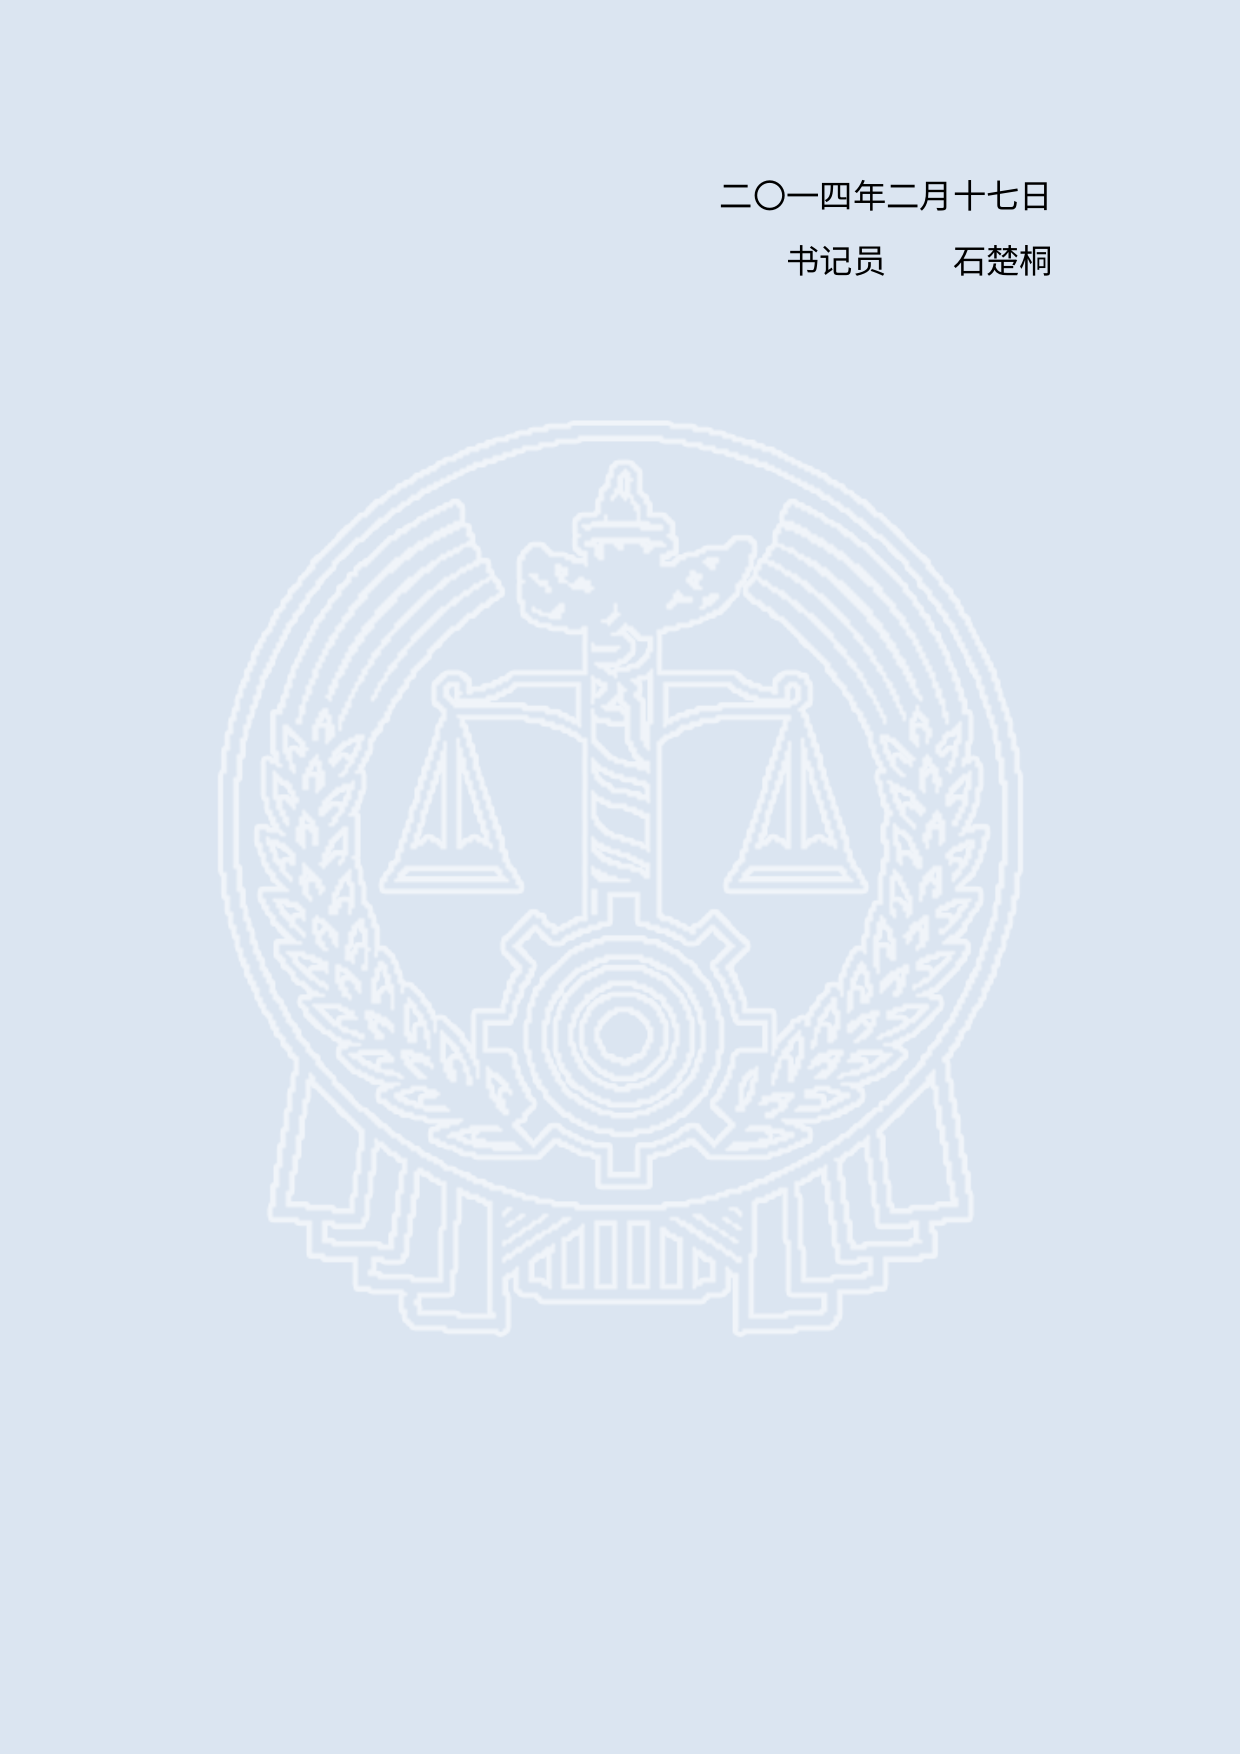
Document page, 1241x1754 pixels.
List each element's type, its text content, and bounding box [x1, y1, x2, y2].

text 书记员 石楚桐 [187, 227, 1053, 324]
text 二〇一四年二月十七日 [187, 162, 1053, 227]
